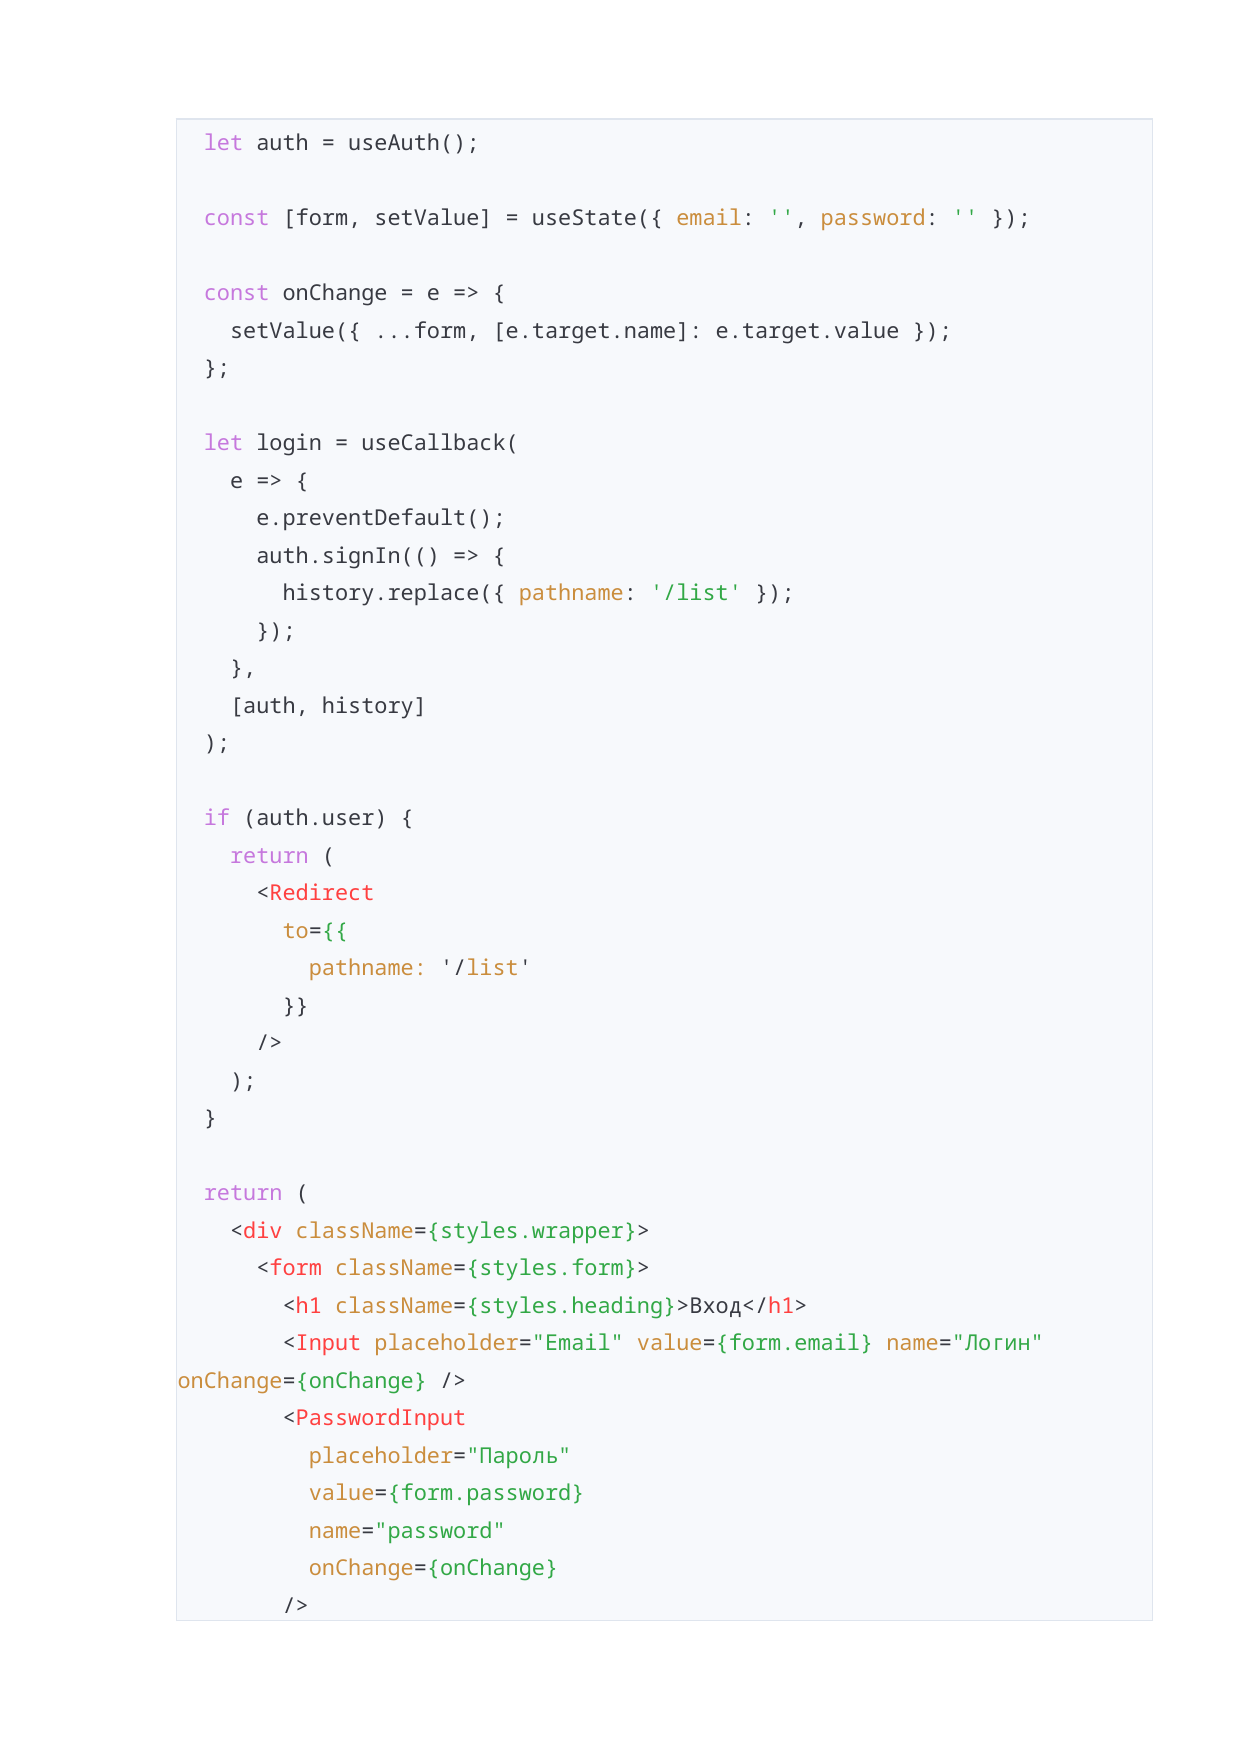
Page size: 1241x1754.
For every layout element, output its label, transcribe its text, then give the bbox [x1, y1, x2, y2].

text }, [177, 645, 1152, 682]
text name="password" [177, 1507, 1152, 1545]
text }); [177, 607, 1152, 645]
text <Redirect [177, 870, 1152, 907]
text ); [177, 720, 1152, 757]
text const onChange = e => { [177, 270, 1152, 307]
text /> [177, 1581, 1152, 1620]
text /> [177, 1020, 1152, 1057]
text onChange={onChange} [177, 1545, 1152, 1581]
text }; [177, 345, 1152, 382]
text return ( [177, 832, 1152, 870]
text auth.signIn(() => { [177, 532, 1152, 570]
text pathname: '/list' [177, 945, 1152, 982]
text <PasswordInput [177, 1395, 1152, 1432]
text value={form.password} [177, 1470, 1152, 1507]
text placeholder="Пароль" [177, 1432, 1152, 1470]
text let auth = useAuth(); [177, 120, 1152, 157]
text ); [177, 1057, 1152, 1095]
text history.replace({ pathname: '/list' }); [177, 570, 1152, 607]
text e => { [177, 457, 1152, 495]
text const [form, setValue] = useState({ email: '', password: '' }); [177, 195, 1152, 232]
text }} [177, 982, 1152, 1020]
text if (auth.user) { [177, 795, 1152, 832]
text } [177, 1095, 1152, 1132]
text <h1 className={styles.heading}>Вход</h1> [177, 1282, 1152, 1320]
text [auth, history] [177, 682, 1152, 720]
text return ( [177, 1170, 1152, 1207]
text let login = useCallback( [177, 420, 1152, 457]
text setValue({ ...form, [e.target.name]: e.target.value }); [177, 307, 1152, 345]
text <div className={styles.wrapper}> [177, 1207, 1152, 1245]
text to={{ [177, 907, 1152, 945]
text <form className={styles.form}> [177, 1245, 1152, 1282]
text e.preventDefault(); [177, 495, 1152, 532]
text <Input placeholder="Email" value={form.email} name="Логин" onChange={onChange} /> [177, 1320, 1152, 1395]
